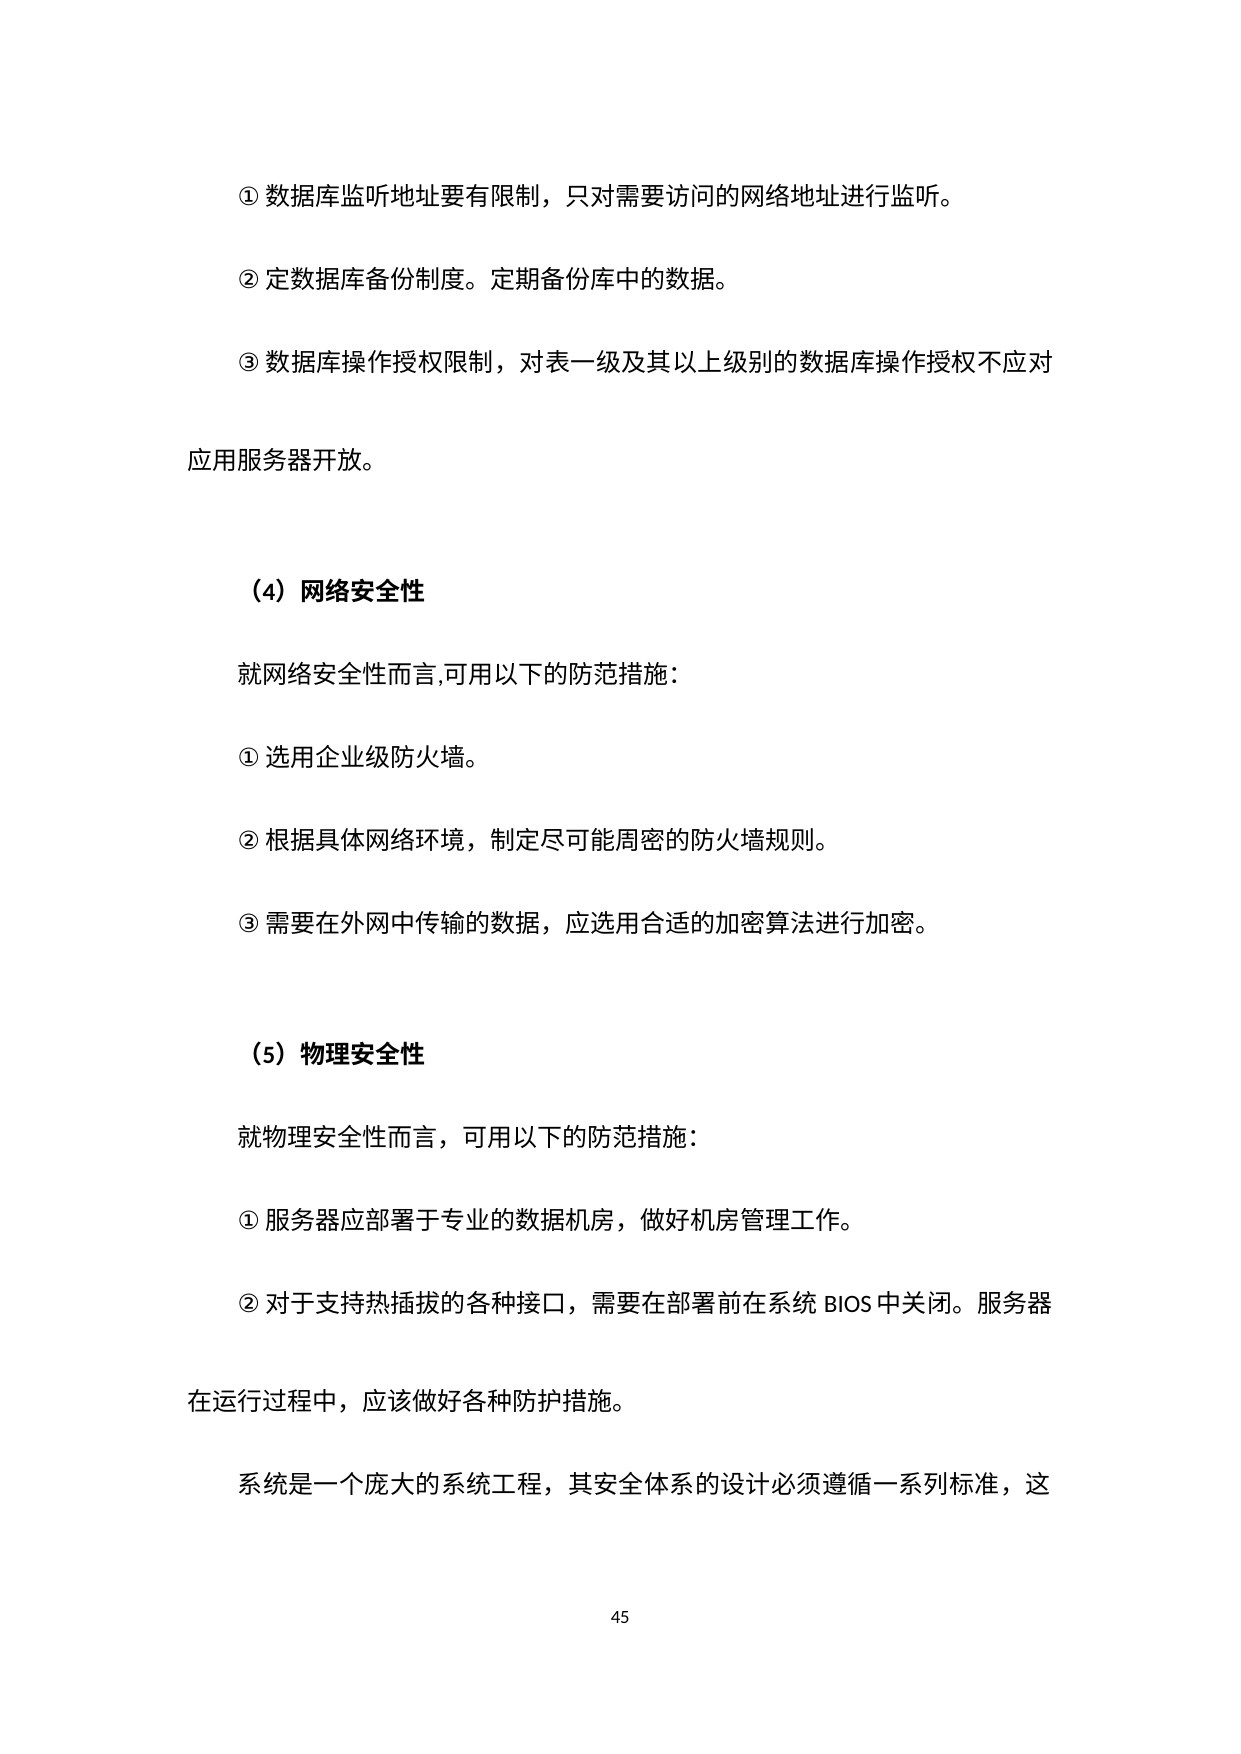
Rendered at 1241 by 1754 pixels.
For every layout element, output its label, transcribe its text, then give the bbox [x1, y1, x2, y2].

text ②定数据库备份制度。定期备份库中的数据。 [187, 245, 1053, 310]
text ③数据库操作授权限制，对表一级及其以上级别的数据库操作授权不应对应用服务器开放。 [187, 328, 1053, 491]
text （5）物理安全性 [187, 1020, 1053, 1085]
text ②对于支持热插拔的各种接口，需要在部署前在系统BIOS中关闭。服务器在运行过程中，应该做好各种防护措施。 [187, 1269, 1053, 1432]
text ③需要在外网中传输的数据，应选用合适的加密算法进行加密。 [187, 889, 1053, 954]
text ①数据库监听地址要有限制，只对需要访问的网络地址进行监听。 [187, 162, 1053, 227]
text ②根据具体网络环境，制定尽可能周密的防火墙规则。 [187, 806, 1053, 871]
text ①服务器应部署于专业的数据机房，做好机房管理工作。 [187, 1186, 1053, 1251]
text ①选用企业级防火墙。 [187, 723, 1053, 788]
text 就物理安全性而言，可用以下的防范措施： [187, 1103, 1053, 1168]
text 就网络安全性而言,可用以下的防范措施： [187, 640, 1053, 705]
text （4）网络安全性 [187, 557, 1053, 622]
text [187, 1450, 1053, 1515]
